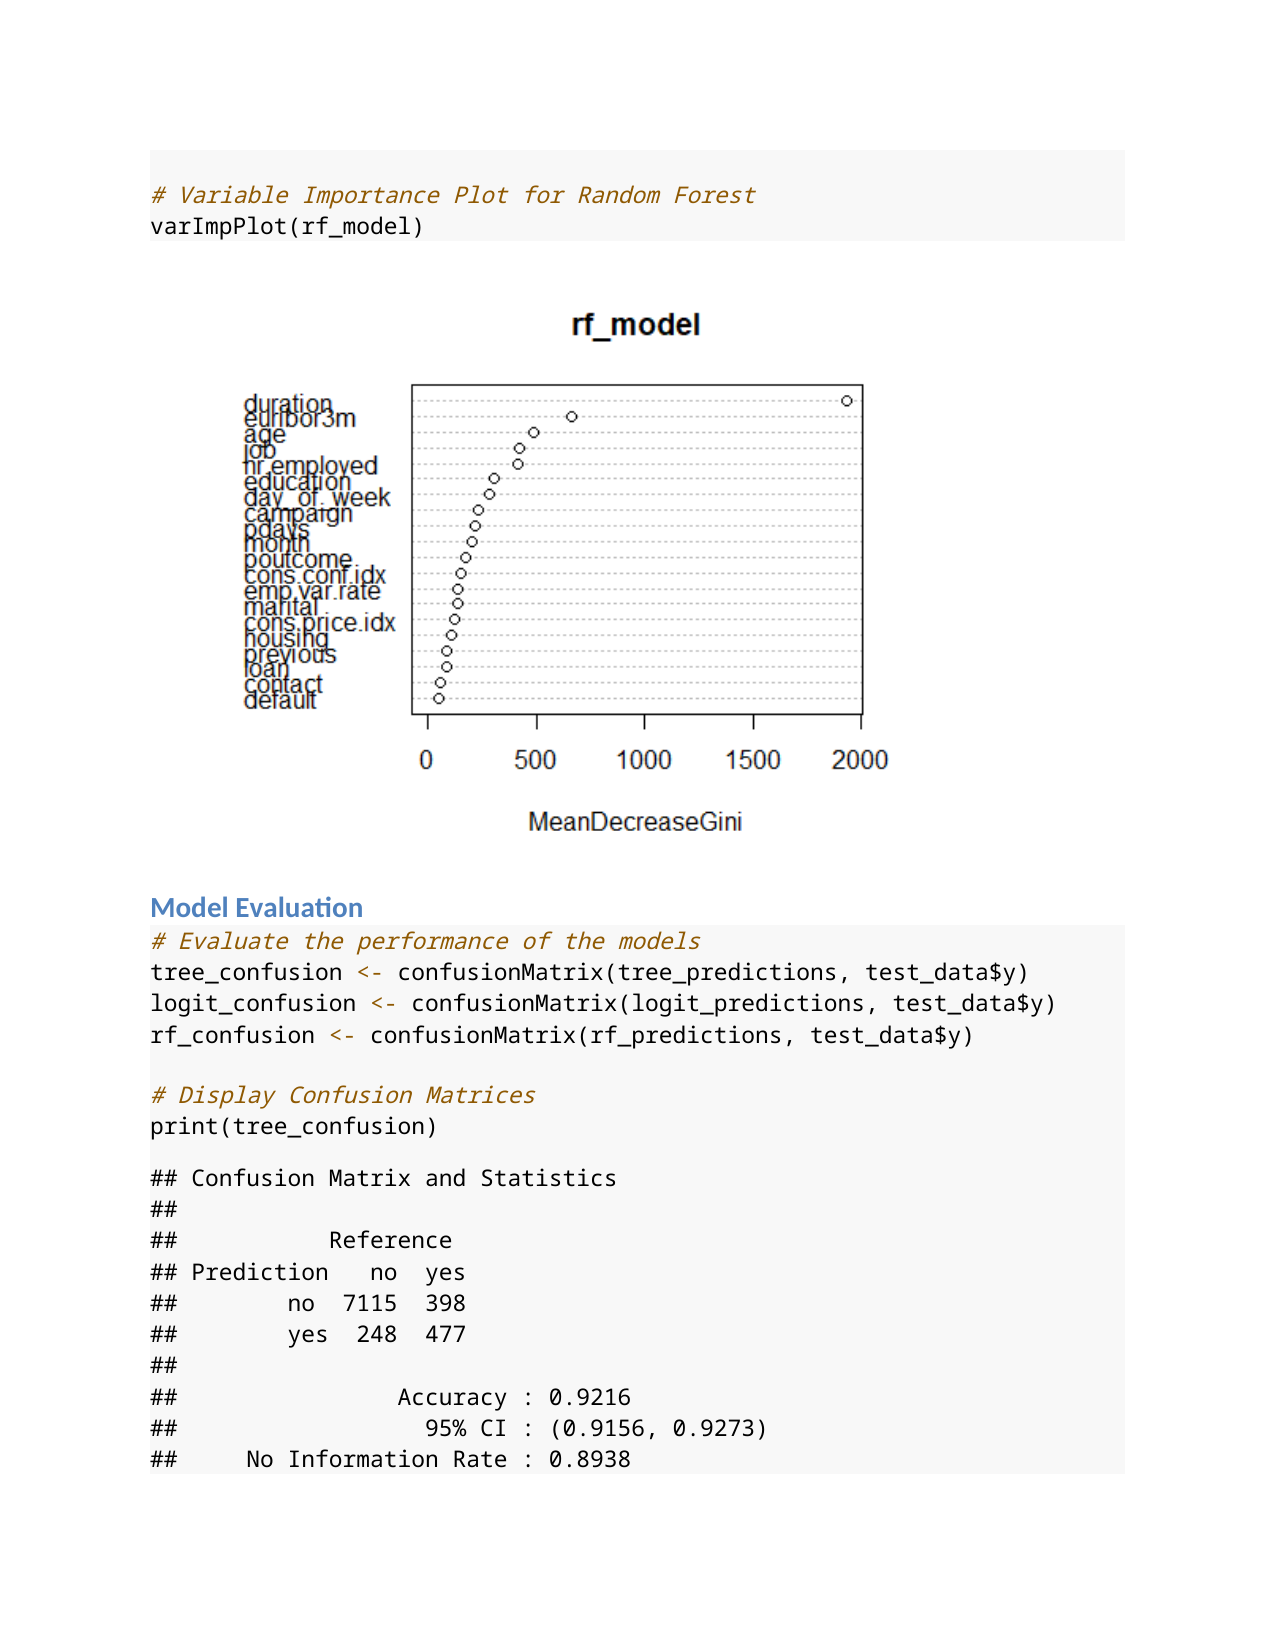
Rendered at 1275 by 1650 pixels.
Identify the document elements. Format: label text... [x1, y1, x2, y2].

text # Evaluate the performance of the models tree_confusion <- confusionMatrix(tree_predictions, test_data$y) logit_confusion <- confusionMatrix(logit_predictions, test_data$y) rf_confusion <- confusionMatrix(rf_predictions, test_data$y) # Display Confusion Matrices print(tree_confusion) [150, 925, 1125, 1141]
picture [168, 262, 927, 869]
subtitle Model Evaluation [150, 889, 1125, 925]
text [150, 1162, 1125, 1474]
